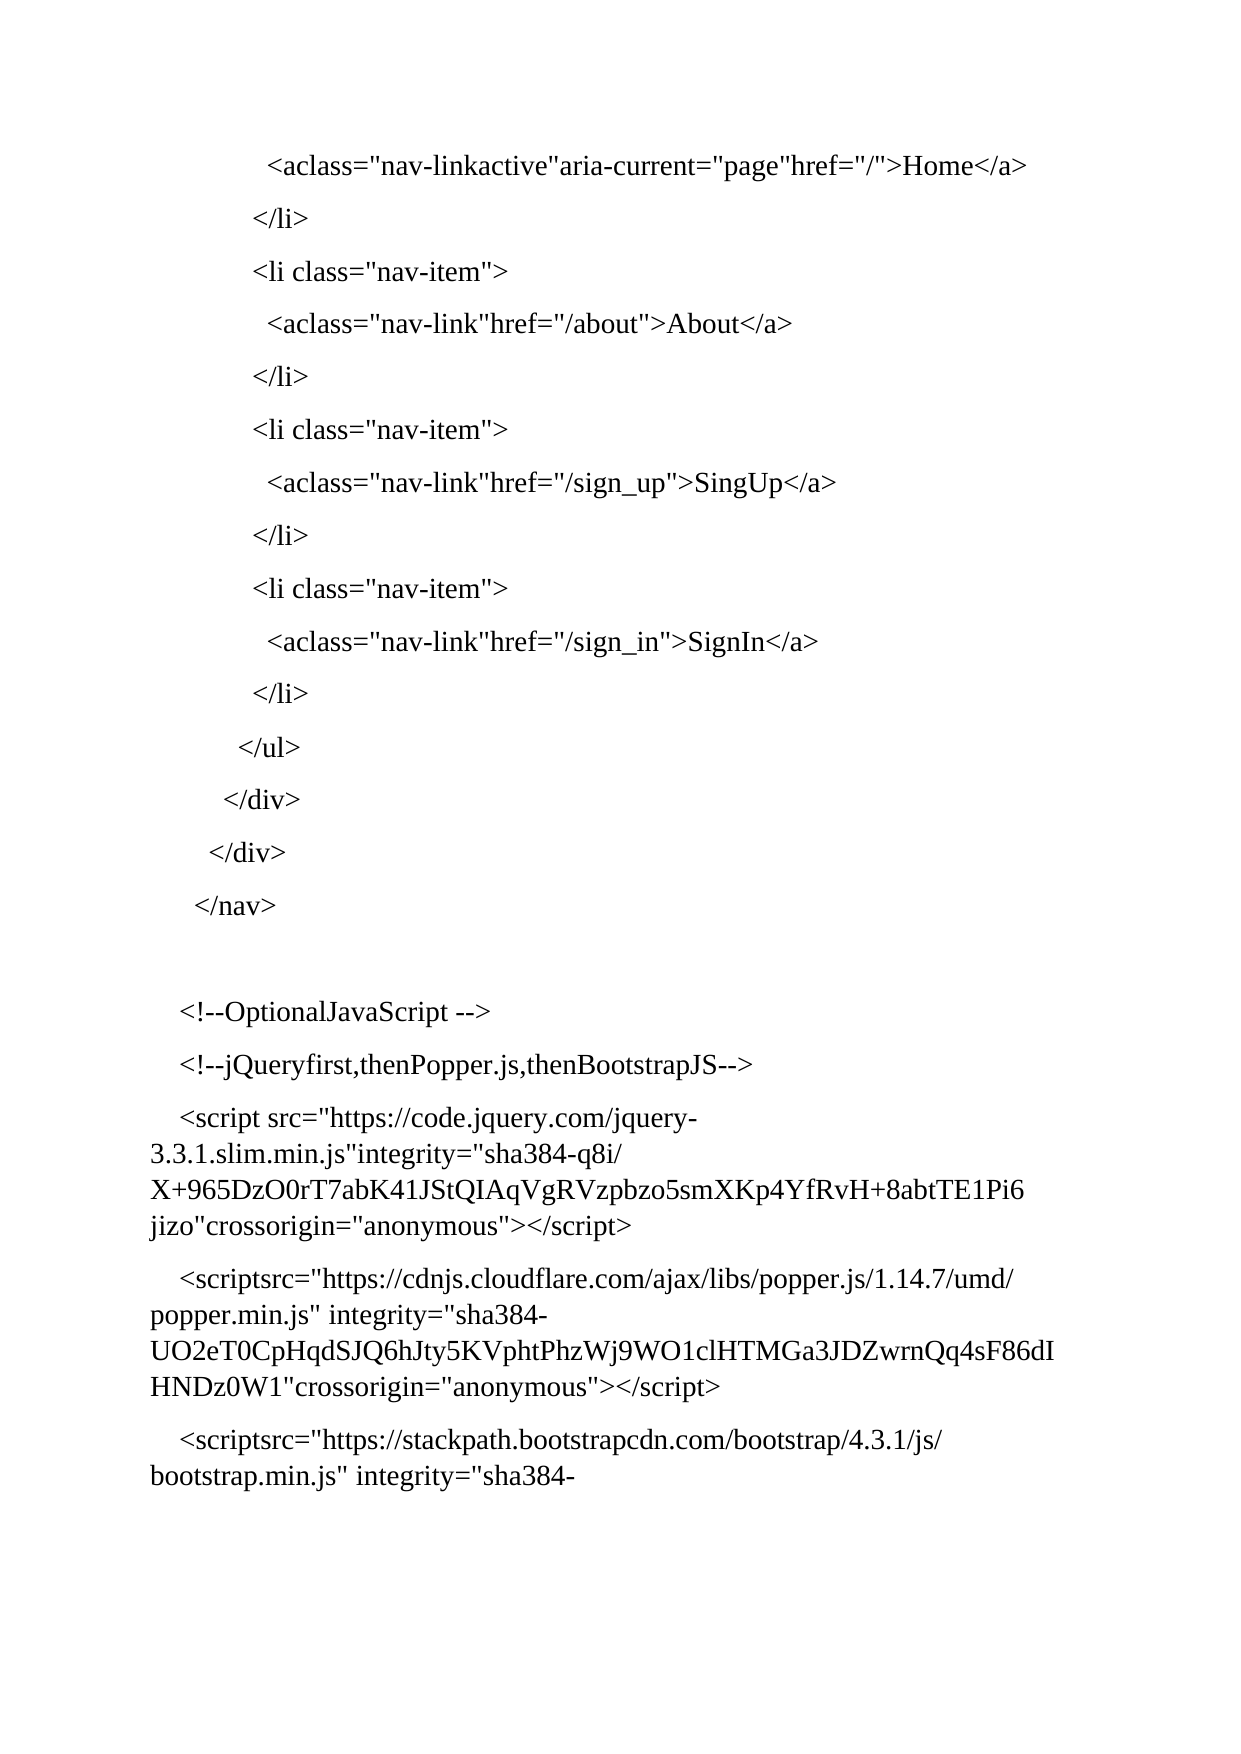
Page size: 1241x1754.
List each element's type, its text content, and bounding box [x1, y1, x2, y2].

text </div> [223, 782, 1101, 816]
text <script src="https://code.jquery.com/jquery-3.3.1.slim.min.js"integrity="sha384-q8i/X+965DzO0rT7abK41JStQIAqVgRVzpbzo5smXKp4YfRvH+8abtTE1Pi6jizo"crossorigin="anonymous"></script> [150, 1100, 1083, 1242]
text <scriptsrc="https://cdnjs.cloudflare.com/ajax/libs/popper.js/1.14.7/umd/popper.min.js" integrity="sha384-UO2eT0CpHqdSJQ6hJty5KVphtPhzWj9WO1clHTMGa3JDZwrnQq4sF86dIHNDz0W1"crossorigin="anonymous"></script> [150, 1261, 1082, 1403]
text <aclass="nav-link"href="/about">About</a> [266, 307, 1101, 340]
text <aclass="nav-link"href="/sign_in">SignIn</a> [266, 624, 1101, 657]
text <!--OptionalJavaScript --> [179, 994, 1101, 1028]
text <aclass="nav-link"href="/sign_up">SingUp</a> [266, 465, 1101, 499]
text </li> [252, 359, 1101, 393]
text <li class="nav-item"> [252, 254, 1101, 287]
text </ul> [237, 730, 1101, 763]
text </div> [208, 835, 1101, 869]
text </nav> [193, 888, 1101, 922]
text <li class="nav-item"> [252, 571, 1101, 605]
text </li> [252, 677, 1101, 710]
text <!--jQueryfirst,thenPopper.js,thenBootstrapJS--> [179, 1047, 1101, 1081]
text <aclass="nav-linkactive"aria-current="page"href="/">Home</a> [266, 148, 1101, 182]
text </li> [252, 518, 1101, 552]
text <scriptsrc="https://stackpath.bootstrapcdn.com/bootstrap/4.3.1/js/bootstrap.min.js" integrity="sha384- [150, 1422, 1037, 1492]
text <li class="nav-item"> [252, 412, 1101, 446]
text </li> [252, 201, 1101, 234]
